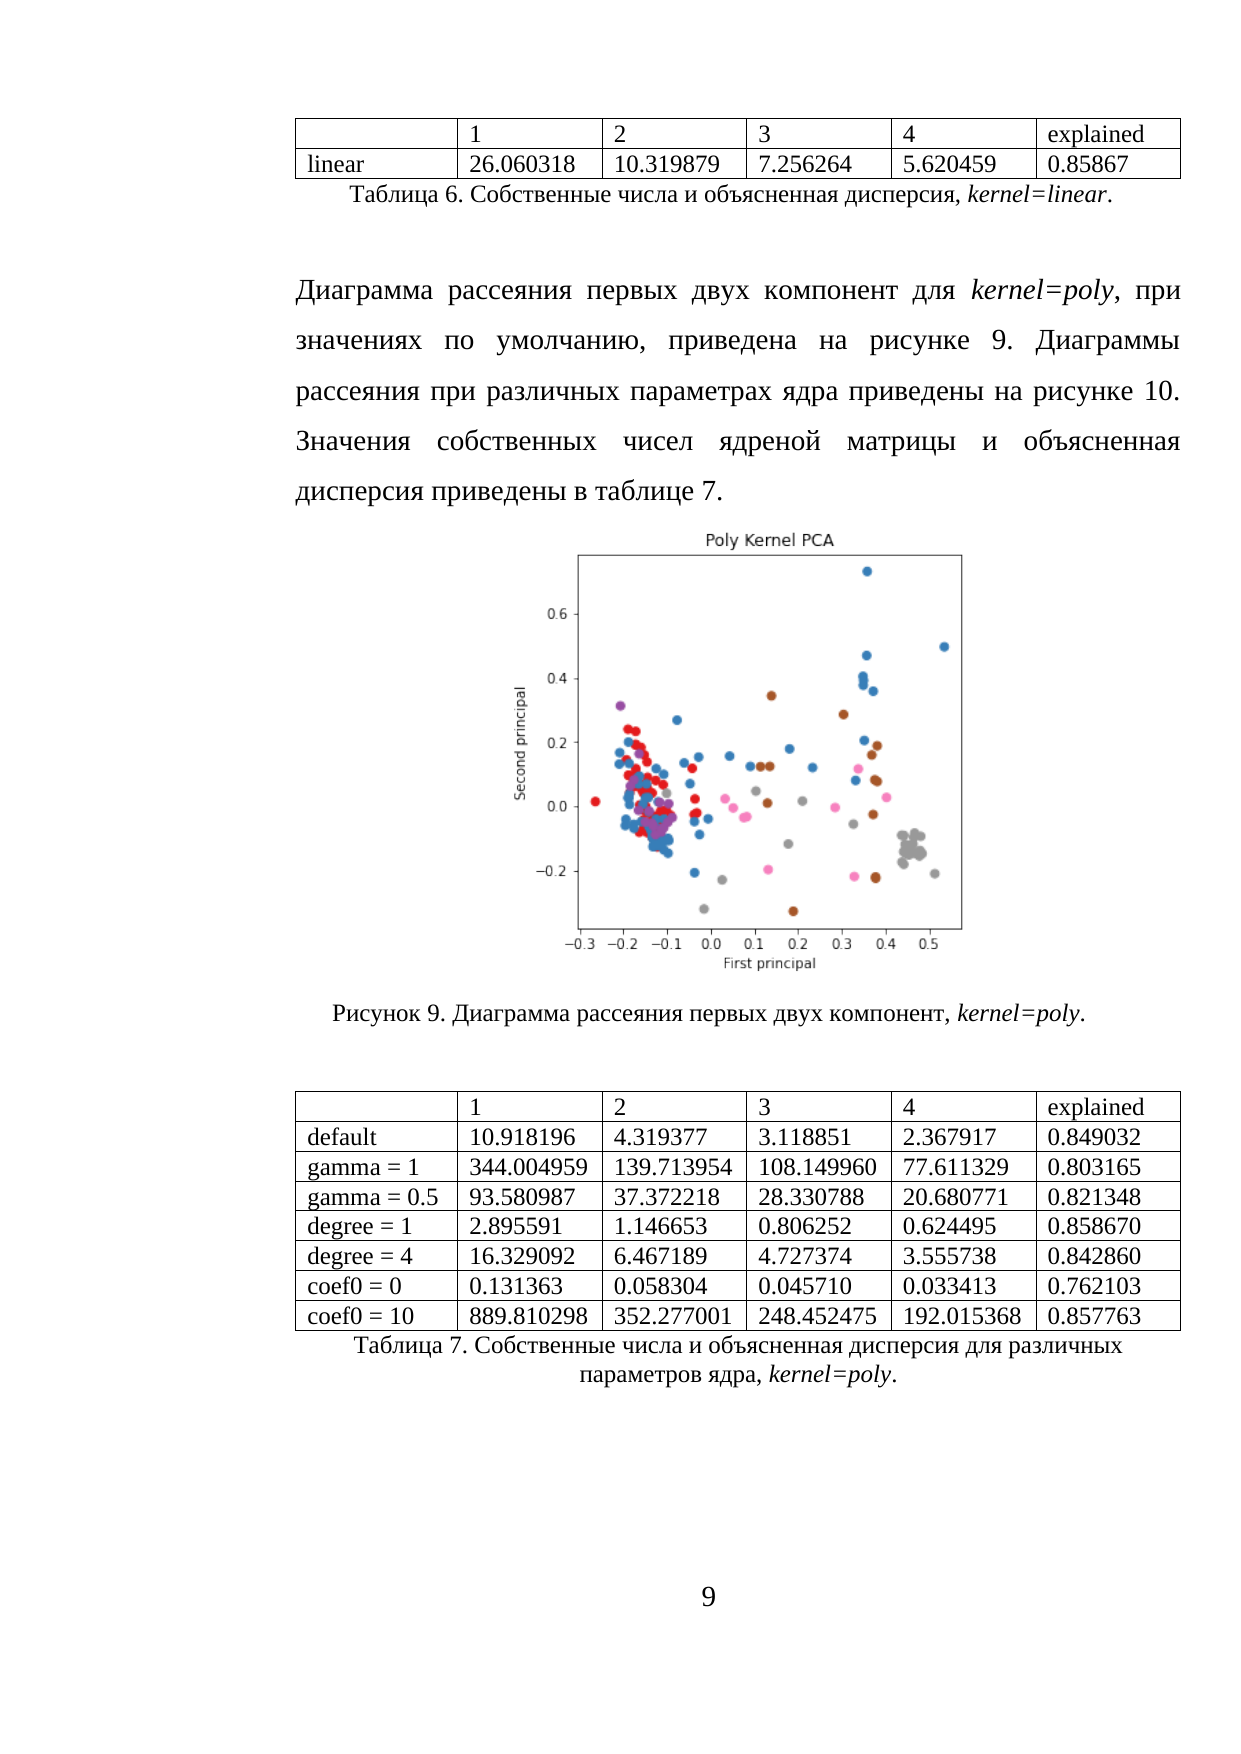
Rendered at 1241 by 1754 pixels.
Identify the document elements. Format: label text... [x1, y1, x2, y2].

table_cell 0.858670 [1037, 1211, 1180, 1240]
table_cell 0.849032 [1037, 1122, 1180, 1151]
table_cell 344.004959 [458, 1152, 602, 1181]
table_cell 0.033413 [892, 1271, 1036, 1300]
table_cell 2.895591 [458, 1211, 602, 1240]
table_cell gamma = 1 [296, 1152, 457, 1181]
table_cell 352.277001 [603, 1301, 746, 1329]
table_header 2 [603, 119, 746, 148]
table_header explained [1037, 1092, 1180, 1121]
table_cell 0.058304 [603, 1271, 746, 1300]
table_header [296, 1092, 457, 1121]
table_cell 37.372218 [603, 1182, 746, 1210]
table_cell 0.842860 [1037, 1241, 1180, 1270]
table_cell 192.015368 [892, 1301, 1036, 1329]
table_cell 0.762103 [1037, 1271, 1180, 1300]
table_cell 0.624495 [892, 1211, 1036, 1240]
table_cell 108.149960 [747, 1152, 891, 1181]
table_cell 6.467189 [603, 1241, 746, 1270]
table_cell linear [296, 149, 457, 178]
table_cell 889.810298 [458, 1301, 602, 1329]
table_cell 3.118851 [747, 1122, 891, 1151]
text Таблица 7. Собственные числа и объясненная дисперсия для различных параметров ядра, kernel=poly. [295, 1331, 1181, 1388]
table_header 1 [458, 119, 602, 148]
table_header 3 [747, 1092, 891, 1121]
picture [506, 523, 971, 981]
text Таблица 6. Собственные числа и объясненная дисперсия, kernel=linear. [281, 179, 1181, 207]
table_cell 77.611329 [892, 1152, 1036, 1181]
table_cell 3.555738 [892, 1241, 1036, 1270]
table_cell 16.329092 [458, 1241, 602, 1270]
table_header [296, 119, 457, 148]
table_cell 7.256264 [747, 149, 891, 178]
table_cell gamma = 0.5 [296, 1182, 457, 1210]
table_header 3 [747, 119, 891, 148]
table_cell 0.857763 [1037, 1301, 1180, 1329]
table_cell default [296, 1122, 457, 1151]
table_header 4 [892, 1092, 1036, 1121]
table_cell 0.806252 [747, 1211, 891, 1240]
table_cell 2.367917 [892, 1122, 1036, 1151]
table_cell 0.821348 [1037, 1182, 1180, 1210]
table_cell 93.580987 [458, 1182, 602, 1210]
table_cell 4.727374 [747, 1241, 891, 1270]
table_cell 139.713954 [603, 1152, 746, 1181]
table_cell coef0 = 0 [296, 1271, 457, 1300]
table_cell 248.452475 [747, 1301, 891, 1329]
table_cell 26.060318 [458, 149, 602, 178]
table_cell 0.131363 [458, 1271, 602, 1300]
table_cell 10.319879 [603, 149, 746, 178]
table_cell 28.330788 [747, 1182, 891, 1210]
text Рисунок 9. Диаграмма рассеяния первых двух компонент, kernel=poly. [177, 998, 1181, 1026]
table_header 1 [458, 1092, 602, 1121]
table_cell 5.620459 [892, 149, 1036, 178]
table_header 4 [892, 119, 1036, 148]
table_cell degree = 4 [296, 1241, 457, 1270]
table_cell degree = 1 [296, 1211, 457, 1240]
table_cell 0.803165 [1037, 1152, 1180, 1181]
table_cell coef0 = 10 [296, 1301, 457, 1329]
table_cell 1.146653 [603, 1211, 746, 1240]
table_cell 0.045710 [747, 1271, 891, 1300]
table_header explained [1037, 119, 1180, 148]
table_cell 10.918196 [458, 1122, 602, 1151]
list Диаграмма рассеяния первых двух компонент для kernel=poly, при значениях по умолчанию, приведена на рисунке 9. Диаграммы рассеяния при различных параметрах ядра приведены на рисунке 10. Значения собственных чисел ядреной матрицы и объясненная дисперсия приведены в таблице 7. [295, 272, 1181, 507]
table_header 2 [603, 1092, 746, 1121]
table_cell 20.680771 [892, 1182, 1036, 1210]
table_cell 0.85867 [1037, 149, 1180, 178]
table_cell 4.319377 [603, 1122, 746, 1151]
